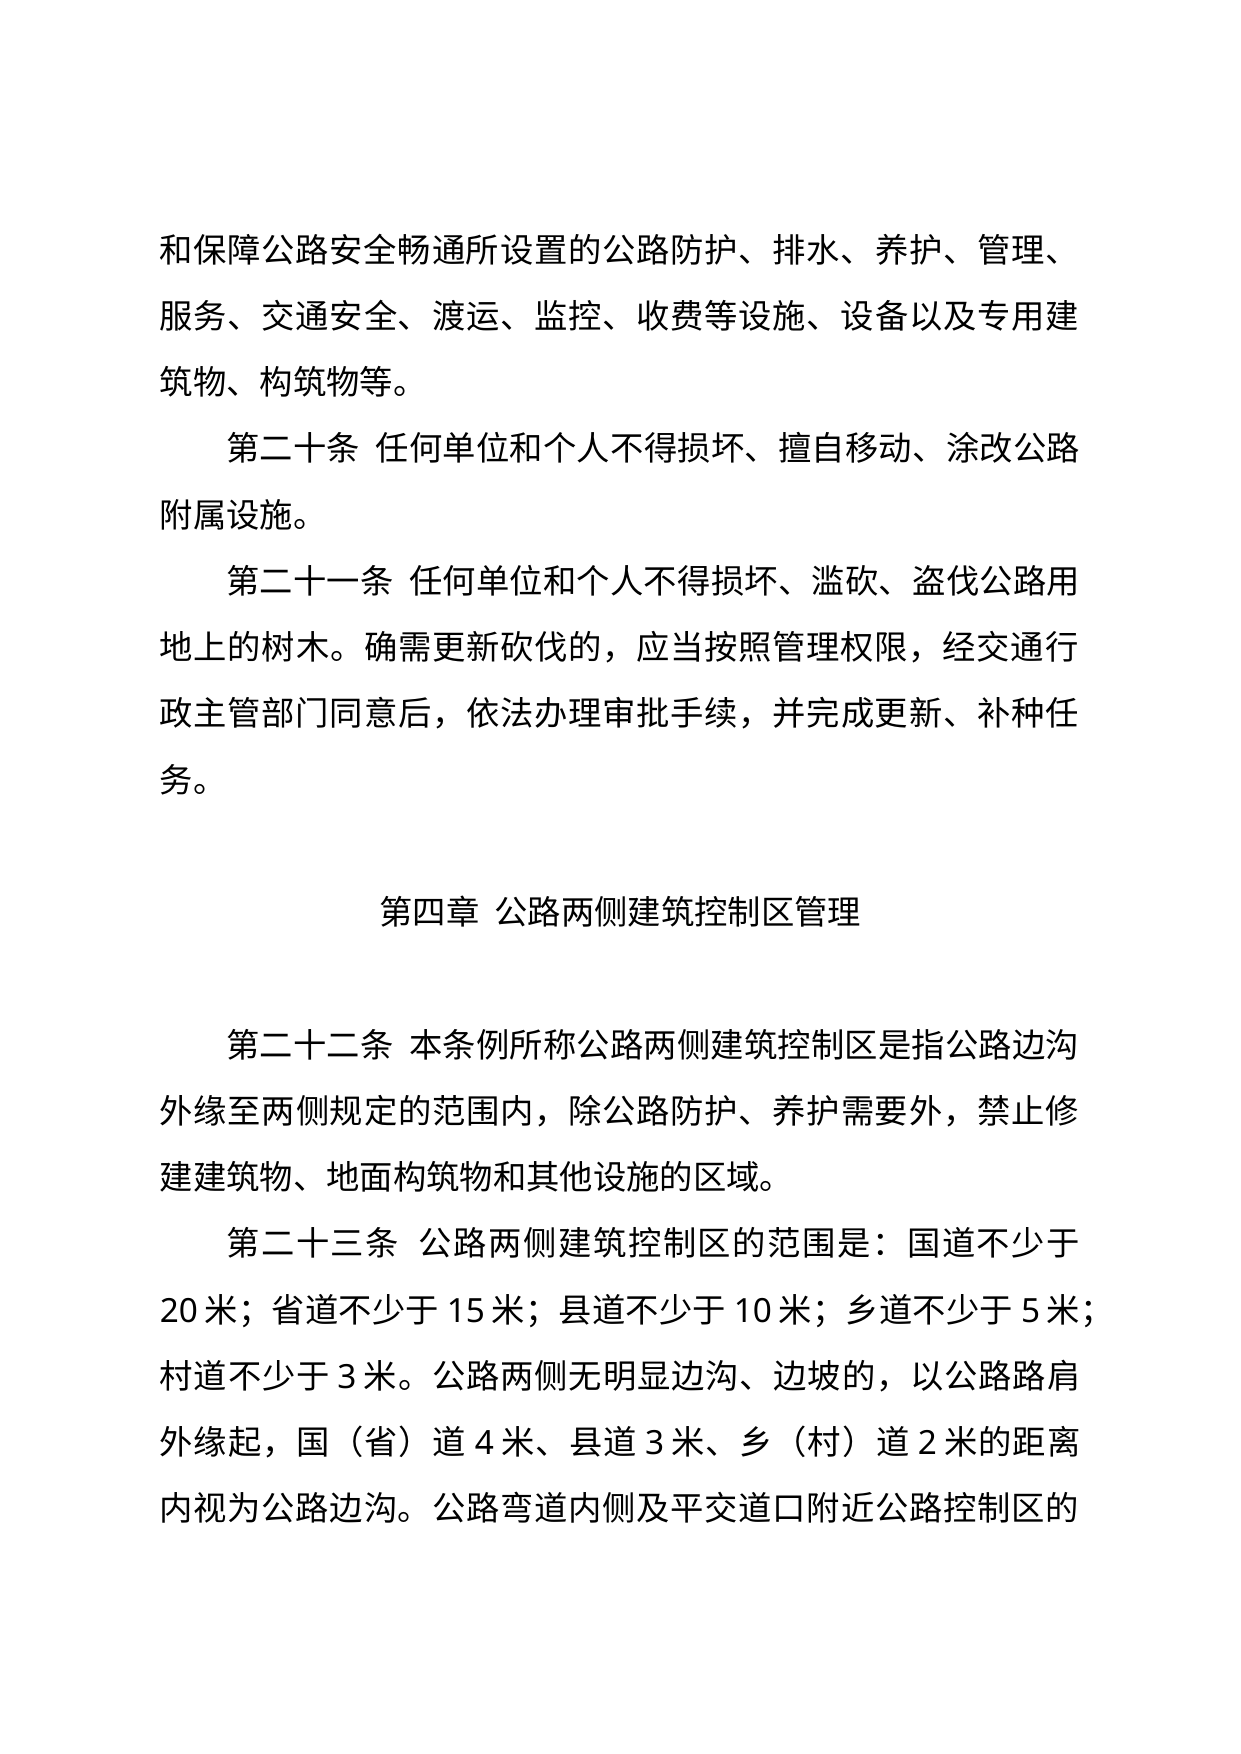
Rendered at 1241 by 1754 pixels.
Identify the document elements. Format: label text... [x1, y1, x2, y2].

text 第二十一条 任何单位和个人不得损坏、滥砍、盗伐公路用地上的树木。确需更新砍伐的，应当按照管理权限，经交通行政主管部门同意后，依法办理审批手续，并完成更新、补种任务。 [159, 546, 1081, 811]
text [159, 214, 1081, 413]
text 第二十二条 本条例所称公路两侧建筑控制区是指公路边沟外缘至两侧规定的范围内，除公路防护、养护需要外，禁止修建建筑物、地面构筑物和其他设施的区域。 [159, 1009, 1081, 1208]
text 第二十条 任何单位和个人不得损坏、擅自移动、涂改公路附属设施。 [159, 413, 1081, 546]
subtitle 第四章 公路两侧建筑控制区管理 [159, 877, 1081, 943]
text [159, 1208, 1081, 1539]
